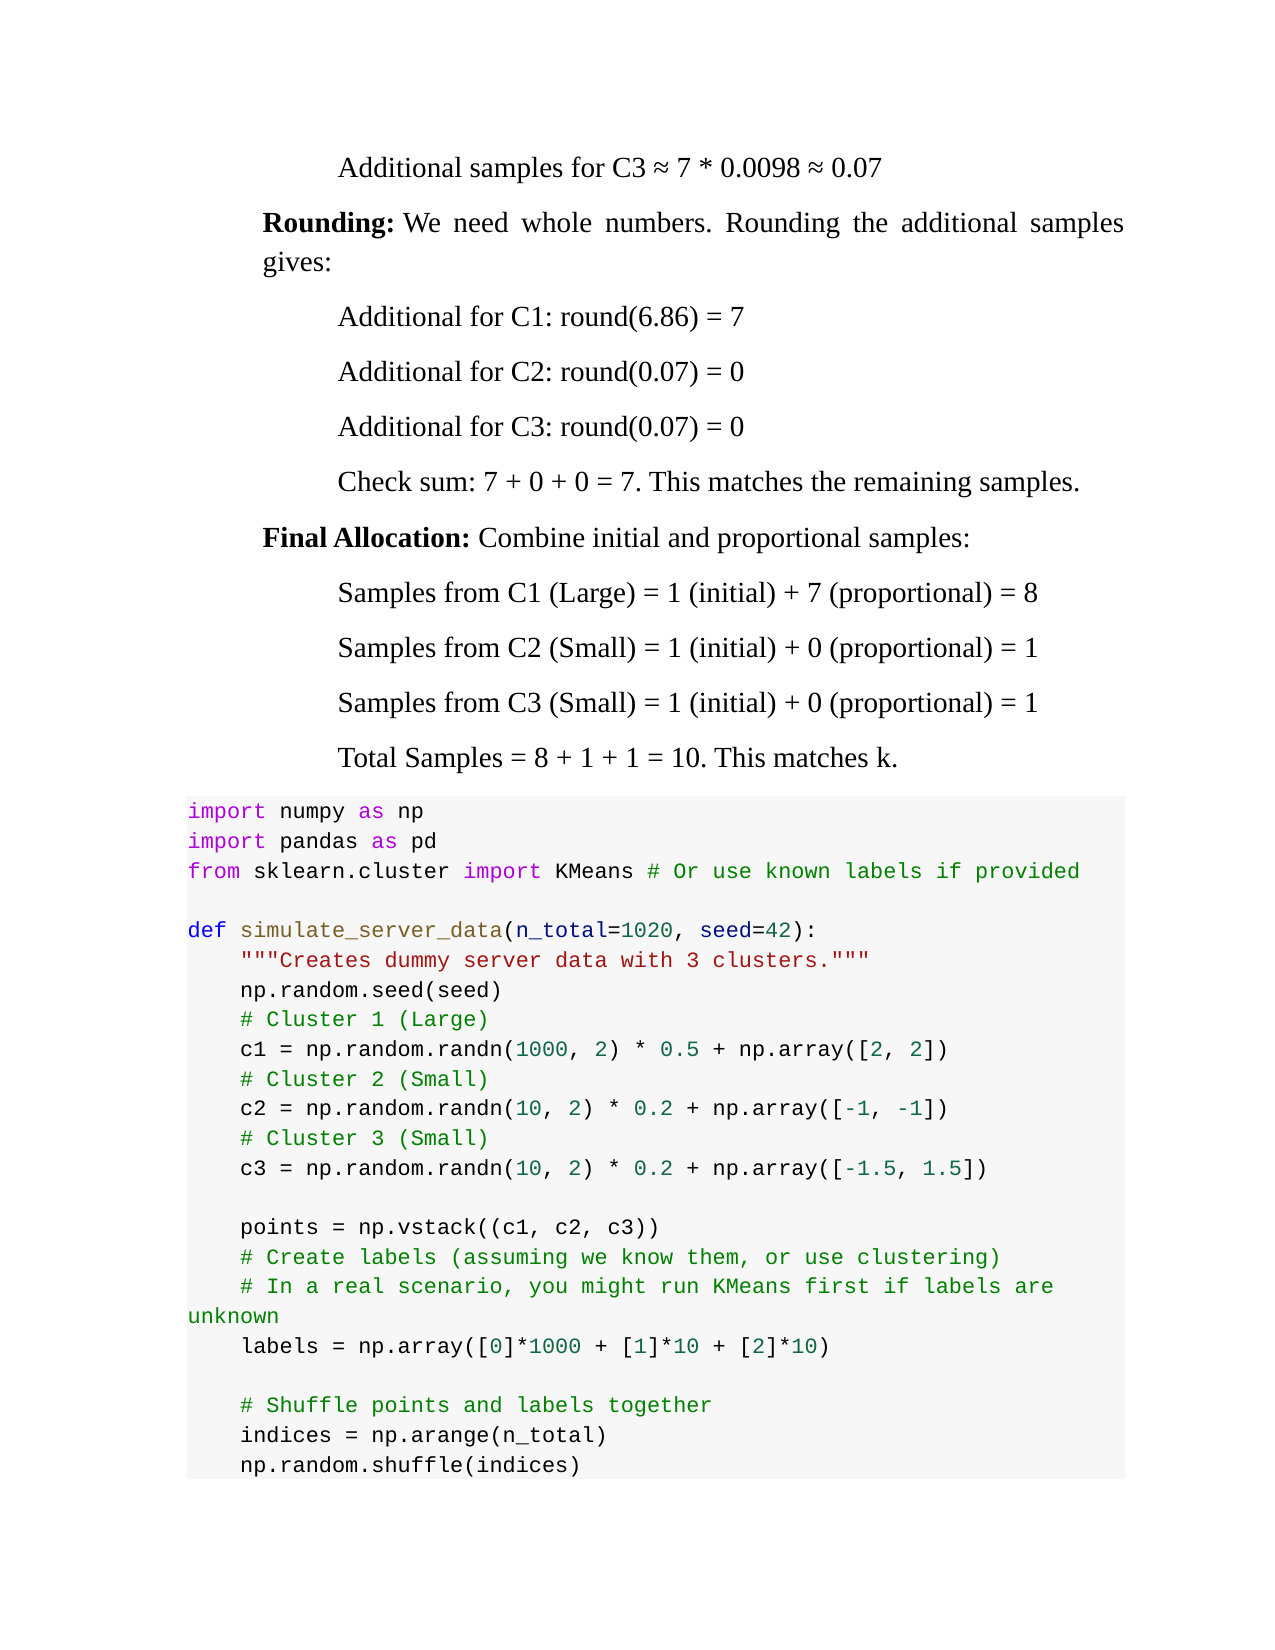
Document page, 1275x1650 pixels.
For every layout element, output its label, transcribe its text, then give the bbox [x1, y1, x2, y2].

text c1 = np.random.randn(1000, 2) * 0.5 + np.array([2, 2]) [187, 1033, 1125, 1063]
text Additional for C2: round(0.07) = 0 [337, 354, 1125, 388]
text # Shuffle points and labels together [187, 1389, 1125, 1419]
text Samples from C3 (Small) = 1 (initial) + 0 (proportional) = 1 [337, 685, 1125, 719]
text Samples from C1 (Large) = 1 (initial) + 7 (proportional) = 8 [337, 575, 1125, 608]
text labels = np.array([0]*1000 + [1]*10 + [2]*10) [187, 1330, 1125, 1360]
text Final Allocation: Combine initial and proportional samples: [262, 520, 1125, 553]
text Additional for C3: round(0.07) = 0 [337, 409, 1125, 443]
text """Creates dummy server data with 3 clusters.""" [187, 944, 1125, 974]
text c3 = np.random.randn(10, 2) * 0.2 + np.array([-1.5, 1.5]) [187, 1152, 1125, 1182]
text import pandas as pd [187, 826, 1125, 855]
text Check sum: 7 + 0 + 0 = 7. This matches the remaining samples. [337, 464, 1125, 498]
text import numpy as np [187, 796, 1125, 826]
text from sklearn.cluster import KMeans # Or use known labels if provided [187, 855, 1125, 885]
text def simulate_server_data(n_total=1020, seed=42): [187, 914, 1125, 944]
text indices = np.arange(n_total) [187, 1419, 1125, 1449]
text Additional for C1: round(6.86) = 7 [337, 299, 1125, 332]
text Total Samples = 8 + 1 + 1 = 10. This matches k. [337, 741, 1125, 774]
text Additional samples for C3 ≈ 7 * 0.0098 ≈ 0.07 [337, 150, 1125, 183]
text # Cluster 1 (Large) [187, 1004, 1125, 1033]
text Samples from C2 (Small) = 1 (initial) + 0 (proportional) = 1 [337, 630, 1125, 664]
text # Create labels (assuming we know them, or use clustering) [187, 1241, 1125, 1271]
text # Cluster 3 (Small) [187, 1122, 1125, 1152]
text c2 = np.random.randn(10, 2) * 0.2 + np.array([-1, -1]) [187, 1093, 1125, 1122]
text Rounding: We need whole numbers. Rounding the additional samples gives: [262, 205, 1125, 277]
text points = np.vstack((c1, c2, c3)) [187, 1211, 1125, 1241]
text # Cluster 2 (Small) [187, 1063, 1125, 1093]
text # In a real scenario, you might run KMeans first if labels are unknown [187, 1271, 1125, 1330]
text np.random.shuffle(indices) [187, 1449, 1125, 1479]
text np.random.seed(seed) [187, 974, 1125, 1004]
